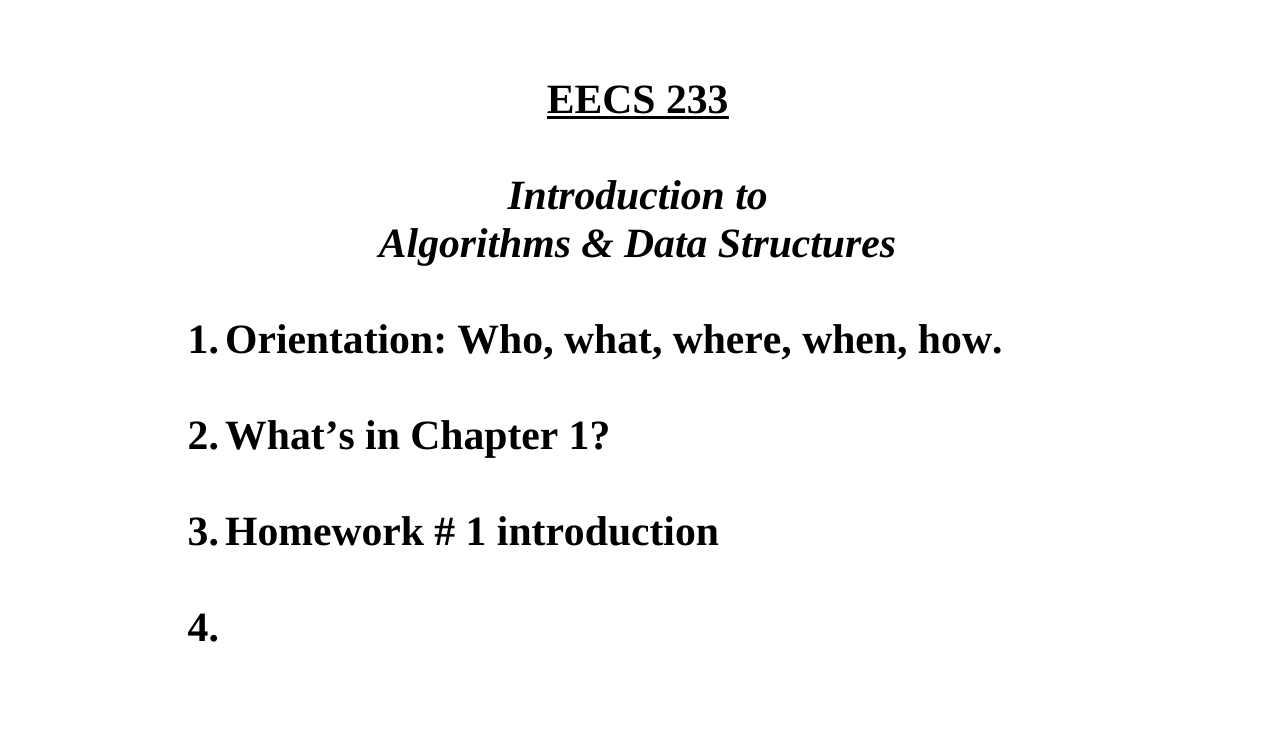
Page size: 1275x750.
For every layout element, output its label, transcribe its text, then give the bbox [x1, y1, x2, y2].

text Introduction to [75, 171, 1200, 219]
text Algorithms & Data Structures [75, 219, 1200, 267]
list What’s in Chapter 1? [187, 410, 1200, 458]
list Homework # 1 introduction [187, 506, 1200, 554]
list Orientation: Who, what, where, when, how. [187, 314, 1200, 362]
text EECS 233 [75, 75, 1200, 123]
